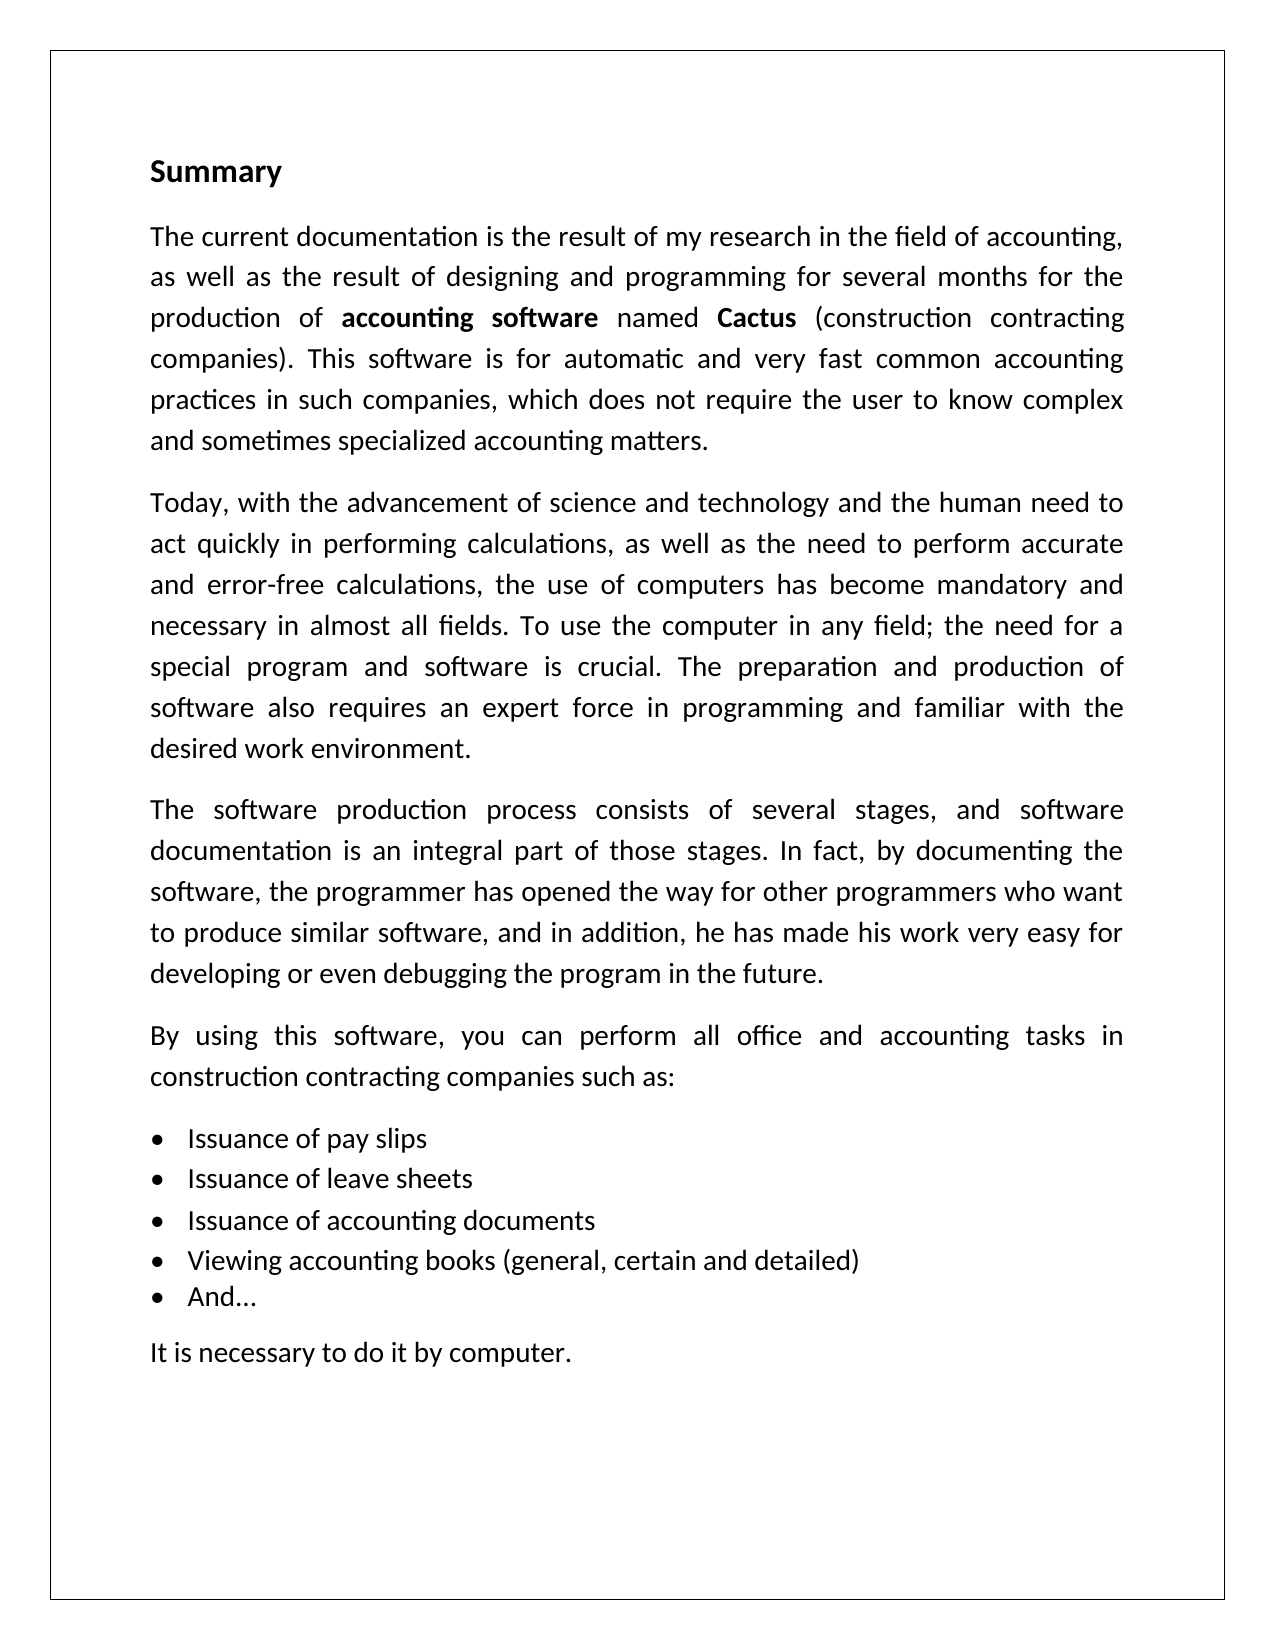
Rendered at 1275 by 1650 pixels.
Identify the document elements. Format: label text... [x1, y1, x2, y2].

text By using this software, you can perform all office and accounting tasks in construction contracting companies such as: [150, 1017, 1125, 1093]
list Issuance of accounting documents [150, 1202, 1125, 1237]
text It is necessary to do it by computer. [150, 1334, 1125, 1370]
list And... [150, 1278, 1125, 1314]
list Viewing accounting books (general, certain and detailed) [150, 1242, 1125, 1278]
text Summary [150, 150, 1125, 191]
list Issuance of leave sheets [150, 1161, 1125, 1196]
text The current documentation is the result of my research in the field of accounting, as well as the result of designing and programming for several months for the production of accounting software named Cactus (construction contracting companies). This software is for automatic and very fast common accounting practices in such companies, which does not require the user to know complex and sometimes specialized accounting matters. [150, 218, 1125, 458]
text Today, with the advancement of science and technology and the human need to act quickly in performing calculations, as well as the need to perform accurate and error-free calculations, the use of computers has become mandatory and necessary in almost all fields. To use the computer in any field; the need for a special program and software is crucial. The preparation and production of software also requires an expert force in programming and familiar with the desired work environment. [150, 484, 1125, 765]
text The software production process consists of several stages, and software documentation is an integral part of those stages. In fact, by documenting the software, the programmer has opened the way for other programmers who want to produce similar software, and in addition, he has made his work very easy for developing or even debugging the program in the future. [150, 791, 1125, 991]
list Issuance of pay slips [150, 1120, 1125, 1155]
